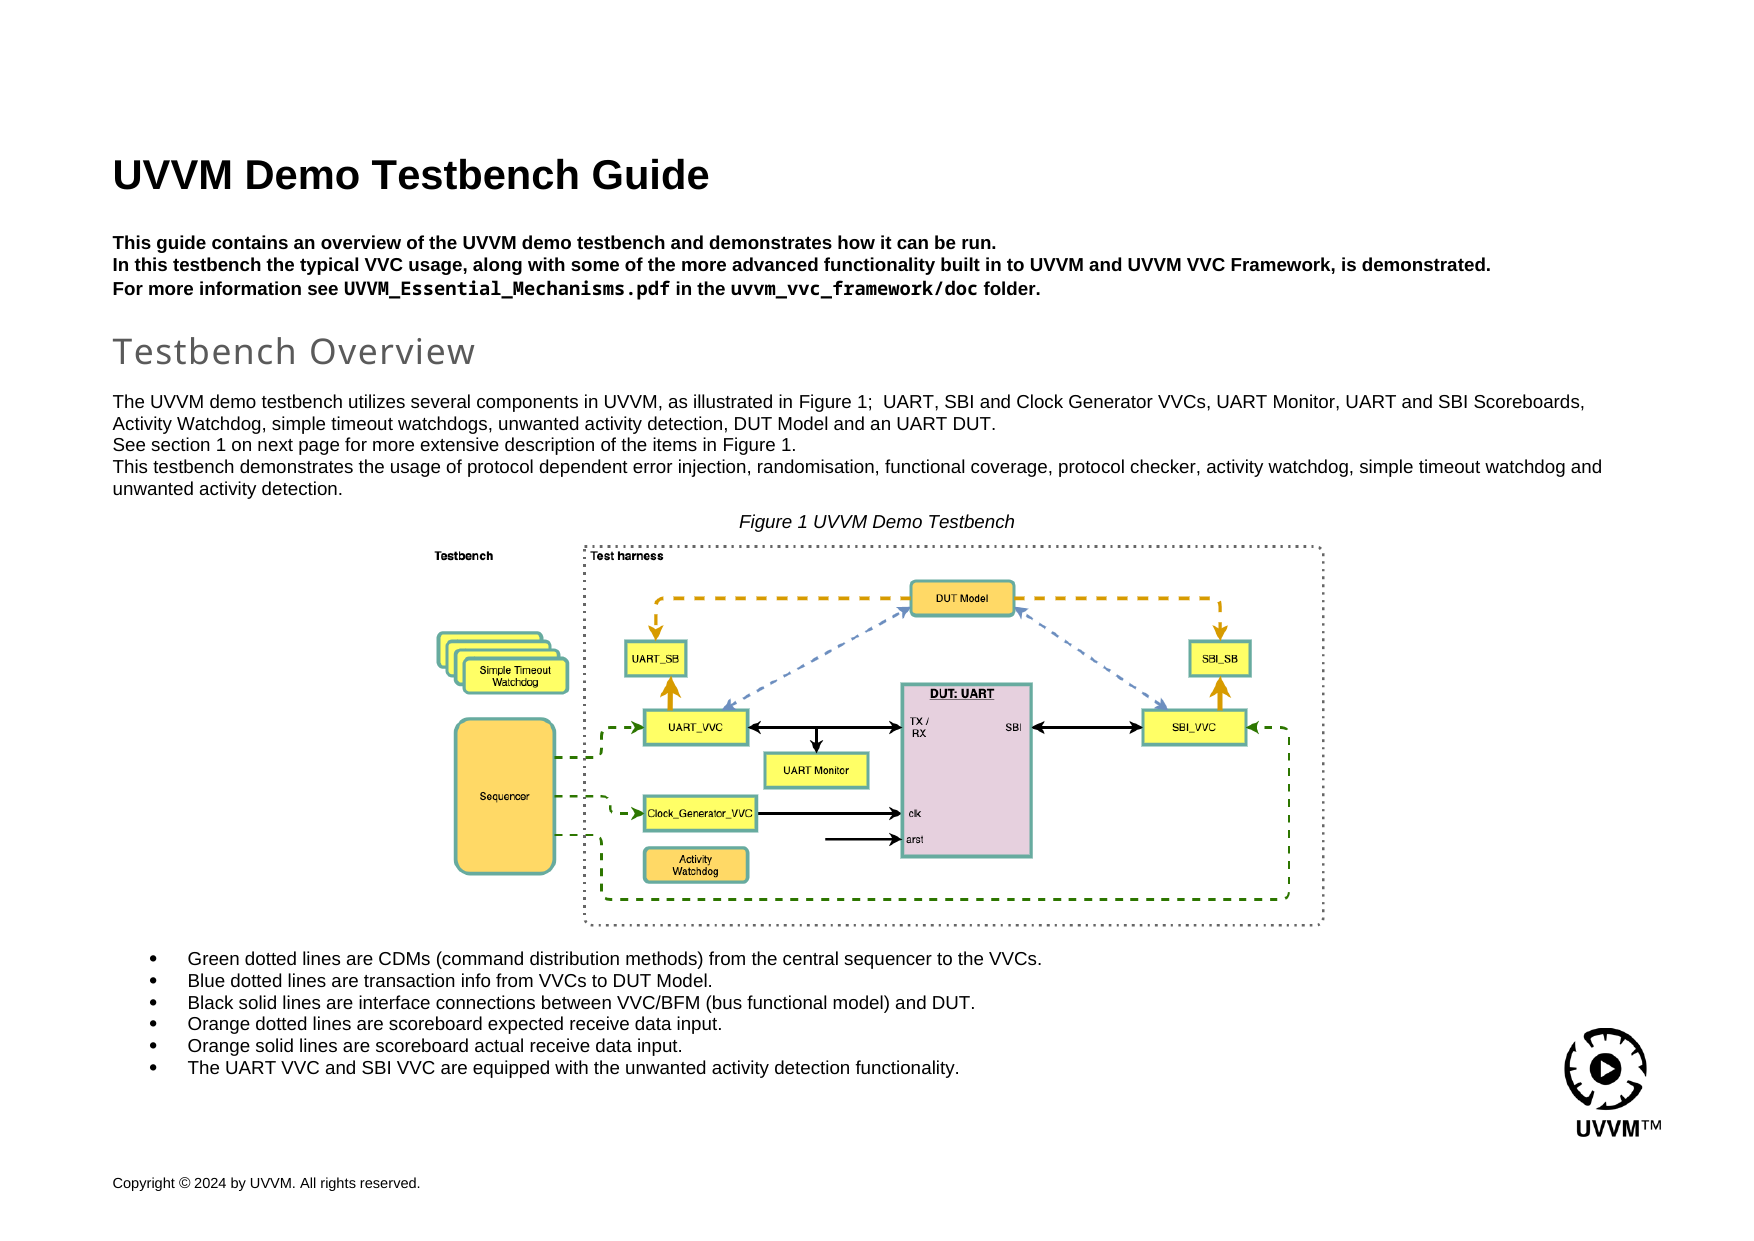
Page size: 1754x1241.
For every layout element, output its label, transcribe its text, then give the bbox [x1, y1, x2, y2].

text For more information see UVVM_Essential_Mechanisms.pdf in the uvvm_vvc_framework/doc folder. [112, 275, 1641, 301]
text See section 1 on next page for more extensive description of the items in Figure 1. [112, 434, 1641, 456]
list The UART VVC and SBI VVC are equipped with the unwanted activity detection functionality. [150, 1057, 1558, 1078]
picture [1555, 1028, 1662, 1138]
text Figure 1 UVVM Demo Testbench [112, 511, 1641, 533]
list Green dotted lines are CDMs (command distribution methods) from the central sequencer to the VVCs. [150, 948, 1641, 970]
text This testbench demonstrates the usage of protocol dependent error injection, randomisation, functional coverage, protocol checker, activity watchdog, simple timeout watchdog and unwanted activity detection. [112, 456, 1641, 499]
list Orange solid lines are scoreboard actual receive data input. [150, 1035, 1573, 1057]
text The UVVM demo testbench utilizes several components in UVVM, as illustrated in Figure 1; UART, SBI and Clock Generator VVCs, UART Monitor, UART and SBI Scoreboards, Activity Watchdog, simple timeout watchdogs, unwanted activity detection, DUT Model and an UART DUT. [112, 391, 1641, 434]
text This guide contains an overview of the UVVM demo testbench and demonstrates how it can be run. In this testbench the typical VVC usage, along with some of the more advanced functionality built in to UVVM and UVVM VVC Framework, is demonstrated. [112, 232, 1641, 275]
subtitle Testbench Overview [112, 326, 1641, 374]
picture [429, 545, 1325, 927]
list Orange dotted lines are scoreboard expected receive data input. [150, 1013, 1641, 1035]
text UVVM Demo Testbench Guide [112, 150, 1641, 198]
list Blue dotted lines are transaction info from VVCs to DUT Model. [150, 970, 1641, 992]
list Black solid lines are interface connections between VVC/BFM (bus functional model) and DUT. [150, 992, 1641, 1013]
